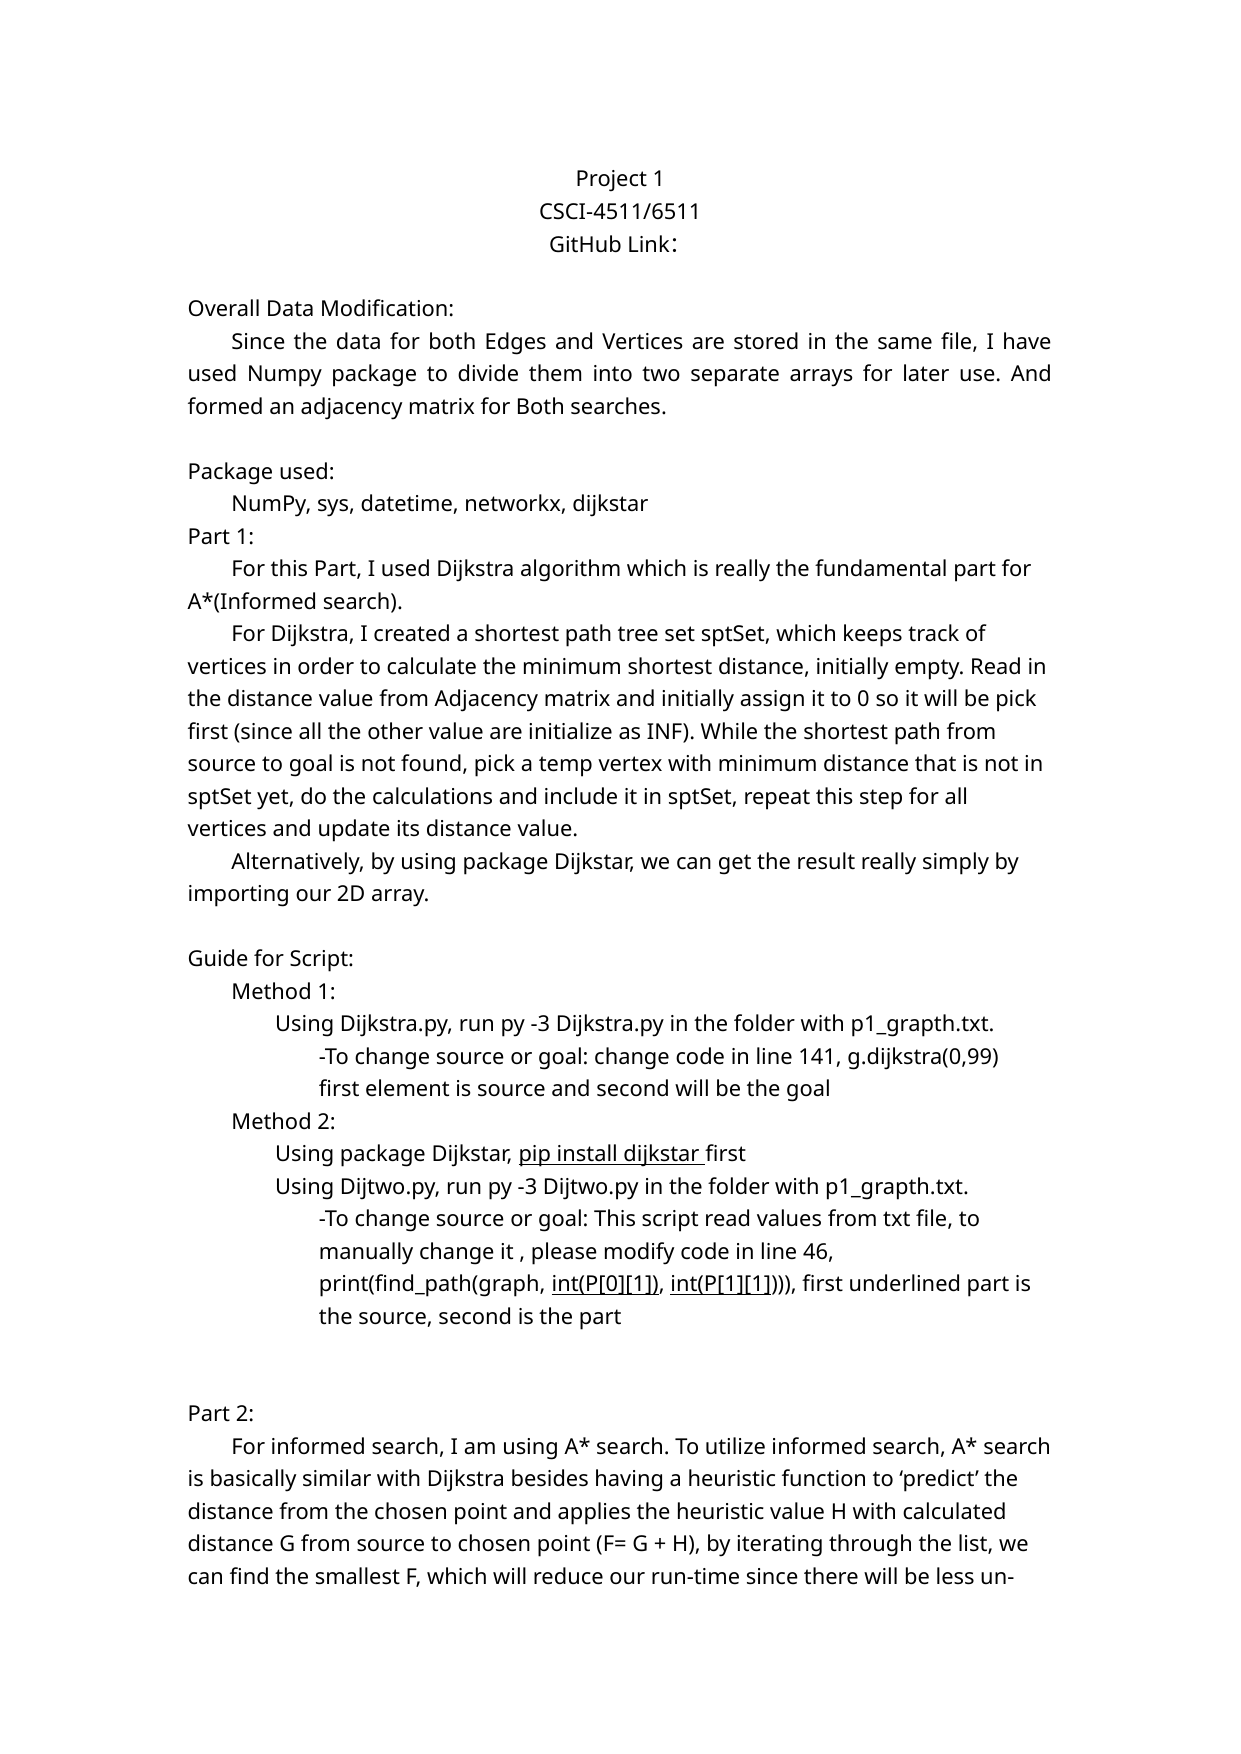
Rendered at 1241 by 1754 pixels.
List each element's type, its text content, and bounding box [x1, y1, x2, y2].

text CSCI-4511/6511 [187, 194, 1053, 227]
text -To change source or goal: change code in line 141, g.dijkstra(0,99) [187, 1039, 1053, 1072]
text Using Dijtwo.py, run py -3 Dijtwo.py in the folder with p1_grapth.txt. [187, 1169, 1053, 1202]
text Alternatively, by using package Dijkstar, we can get the result really simply by importing our 2D array. [187, 844, 1053, 909]
text -To change source or goal: This script read values from txt file, to manually change it , please modify code in line 46, print(find_path(graph, int(P[0][1]), int(P[1][1]))), first underlined part is the source, second is the part [319, 1202, 1053, 1332]
text first element is source and second will be the goal [187, 1072, 1053, 1104]
text GitHub Link： [187, 227, 1053, 259]
text Part 2: [187, 1397, 1053, 1429]
text Package used: [187, 454, 1053, 487]
text Using Dijkstra.py, run py -3 Dijkstra.py in the folder with p1_grapth.txt. [187, 1007, 1053, 1039]
text For this Part, I used Dijkstra algorithm which is really the fundamental part for A*(Informed search). [187, 552, 1053, 617]
text Since the data for both Edges and Vertices are stored in the same file, I have used Numpy package to divide them into two separate arrays for later use. And formed an adjacency matrix for Both searches. [187, 324, 1053, 422]
text Overall Data Modification: [187, 292, 1053, 324]
text Using package Dijkstar, pip install dijkstar first [187, 1137, 1053, 1169]
text Project 1 [187, 162, 1053, 194]
text Method 2: [187, 1104, 1053, 1137]
text Guide for Script: [187, 942, 1053, 974]
text Part 1: [187, 519, 1053, 552]
text Method 1: [187, 974, 1053, 1007]
text For Dijkstra, I created a shortest path tree set sptSet, which keeps track of vertices in order to calculate the minimum shortest distance, initially empty. Read in the distance value from Adjacency matrix and initially assign it to 0 so it will be pick first (since all the other value are initialize as INF). While the shortest path from source to goal is not found, pick a temp vertex with minimum distance that is not in sptSet yet, do the calculations and include it in sptSet, repeat this step for all vertices and update its distance value. [187, 617, 1053, 844]
text NumPy, sys, datetime, networkx, dijkstar [187, 487, 1053, 519]
